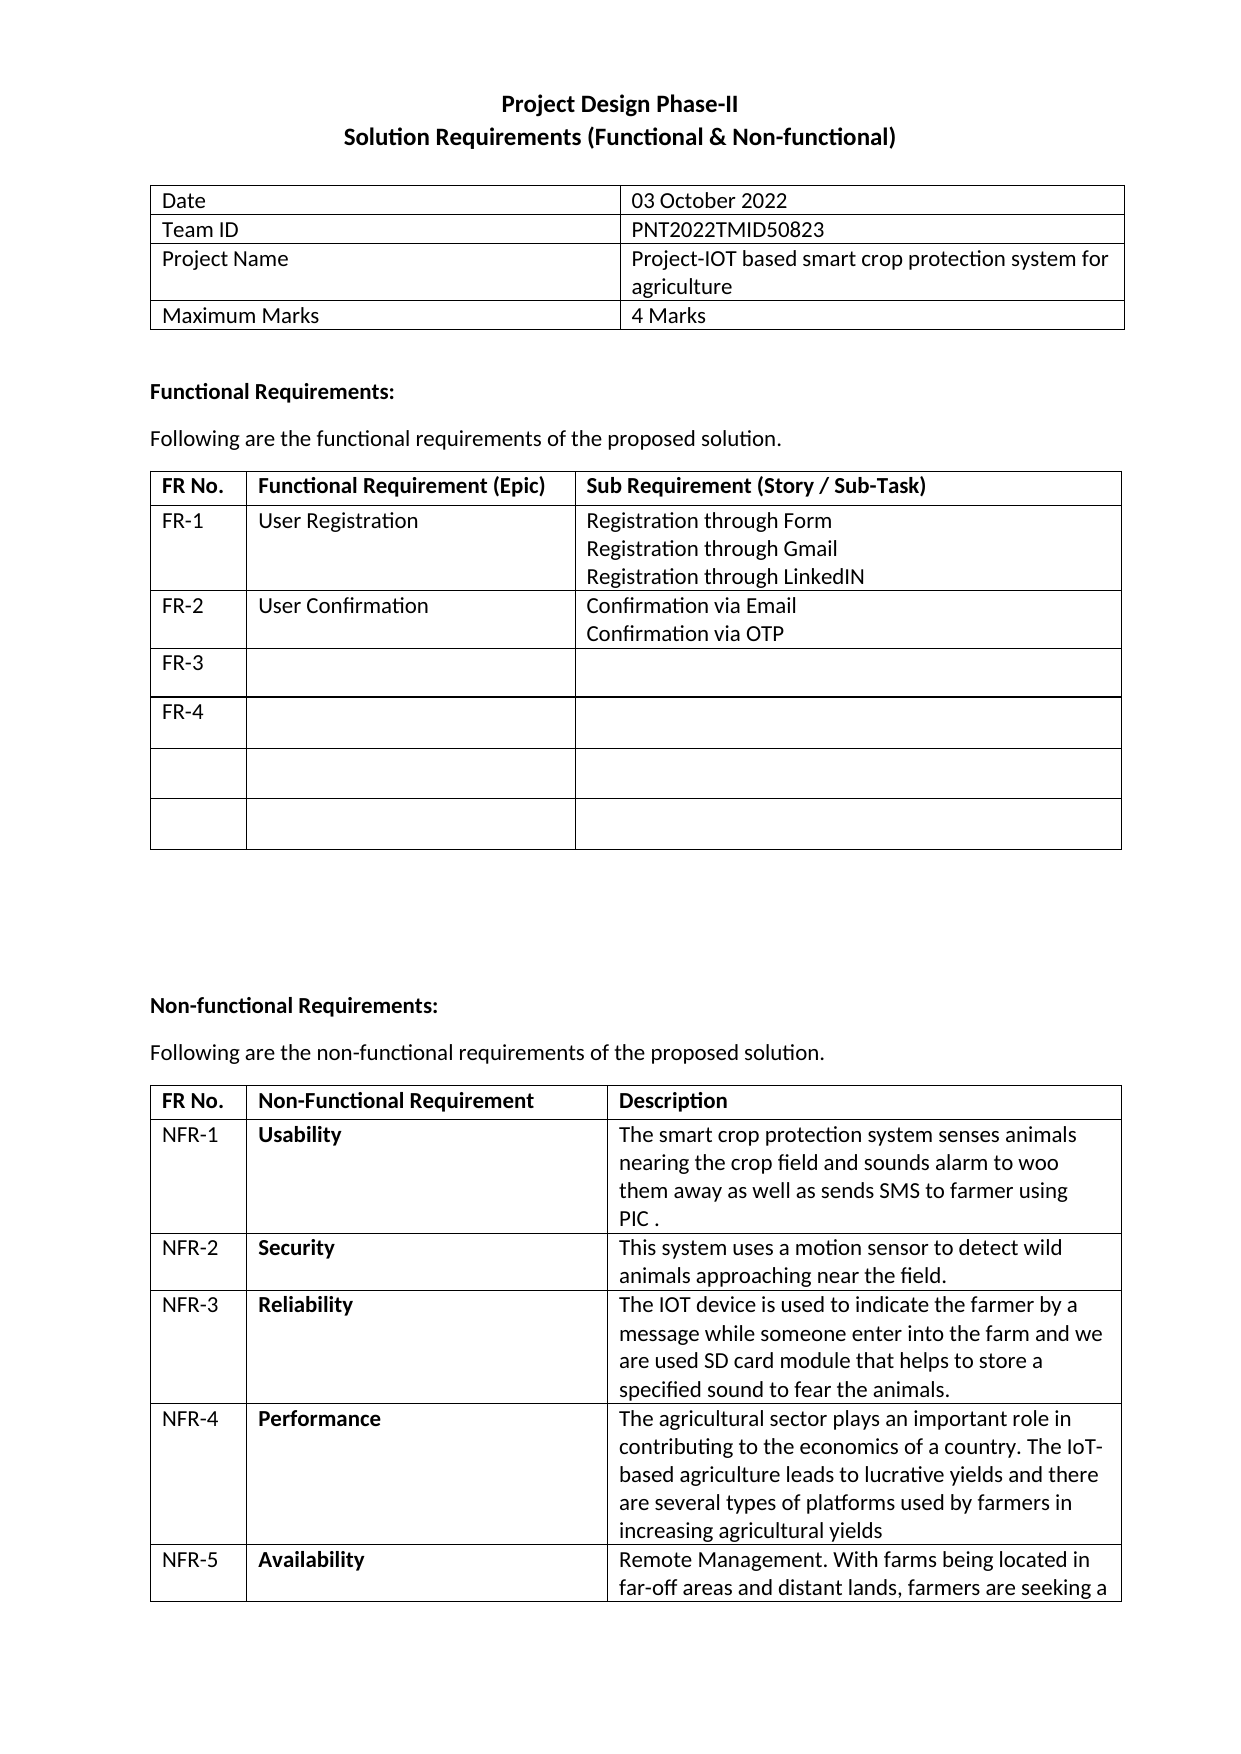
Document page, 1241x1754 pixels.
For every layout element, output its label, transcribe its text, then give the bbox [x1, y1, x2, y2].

table_cell NFR-2 [151, 1234, 246, 1289]
table_cell Team ID [151, 215, 620, 243]
table_cell NFR-4 [151, 1404, 246, 1544]
table_cell Security [247, 1234, 607, 1289]
table_cell Availability [247, 1545, 607, 1601]
table_cell [576, 698, 1121, 747]
table_cell [576, 649, 1121, 696]
table_header Description [608, 1086, 1121, 1119]
table_cell Registration through Form Registration through Gmail Registration through LinkedIN [576, 506, 1121, 590]
table_cell [151, 799, 246, 849]
table_cell FR-2 [151, 591, 246, 647]
table_cell [247, 749, 575, 798]
table_cell Performance [247, 1404, 607, 1544]
table_header Date [151, 186, 620, 214]
table_cell Confirmation via Email Confirmation via OTP [576, 591, 1121, 647]
table_cell [247, 698, 575, 747]
table_cell Maximum Marks [151, 301, 620, 329]
table_cell User Registration [247, 506, 575, 590]
text Following are the functional requirements of the proposed solution. [150, 424, 1090, 452]
table_cell [576, 749, 1121, 798]
table_cell [576, 799, 1121, 849]
table_cell User Confirmation [247, 591, 575, 647]
table_cell Reliability [247, 1291, 607, 1403]
table_cell FR-3 [151, 649, 246, 696]
table_cell FR-4 [151, 698, 246, 747]
table_header FR No. [151, 1086, 246, 1119]
table_header 03 October 2022 [621, 186, 1124, 214]
table_cell NFR-3 [151, 1291, 246, 1403]
text Functional Requirements: [150, 377, 1090, 405]
table_cell The agricultural sector plays an important role in contributing to the economics of a country. The IoT-based agriculture leads to lucrative yields and there are several types of platforms used by farmers in increasing agricultural yields [608, 1404, 1121, 1544]
table_header Sub Requirement (Story / Sub-Task) [576, 472, 1121, 505]
table_header Non-Functional Requirement [247, 1086, 607, 1119]
table_header FR No. [151, 472, 246, 505]
table_cell PNT2022TMID50823 [621, 215, 1124, 243]
table_cell The smart crop protection system senses animals nearing the crop field and sounds alarm to woo them away as well as sends SMS to farmer using PIC . [608, 1120, 1121, 1232]
table_cell The IOT device is used to indicate the farmer by a message while someone enter into the farm and we are used SD card module that helps to store a specified sound to fear the animals. [608, 1291, 1121, 1403]
table_cell [151, 749, 246, 798]
text Non-functional Requirements: [150, 991, 1090, 1019]
table_cell Project Name [151, 244, 620, 300]
table_cell [247, 649, 575, 696]
table_header Functional Requirement (Epic) [247, 472, 575, 505]
text Solution Requirements (Functional & Non-functional) [150, 122, 1090, 152]
table_cell NFR-5 [151, 1545, 246, 1601]
table_cell Usability [247, 1120, 607, 1232]
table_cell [608, 1545, 1121, 1601]
table_cell 4 Marks [621, 301, 1124, 329]
table_cell This system uses a motion sensor to detect wild animals approaching near the field. [608, 1234, 1121, 1289]
table_cell FR-1 [151, 506, 246, 590]
table_cell NFR-1 [151, 1120, 246, 1232]
text Project Design Phase-II [150, 89, 1090, 119]
text Following are the non-functional requirements of the proposed solution. [150, 1038, 1090, 1066]
table_cell [247, 799, 575, 849]
table_cell Project-IOT based smart crop protection system for agriculture [621, 244, 1124, 300]
